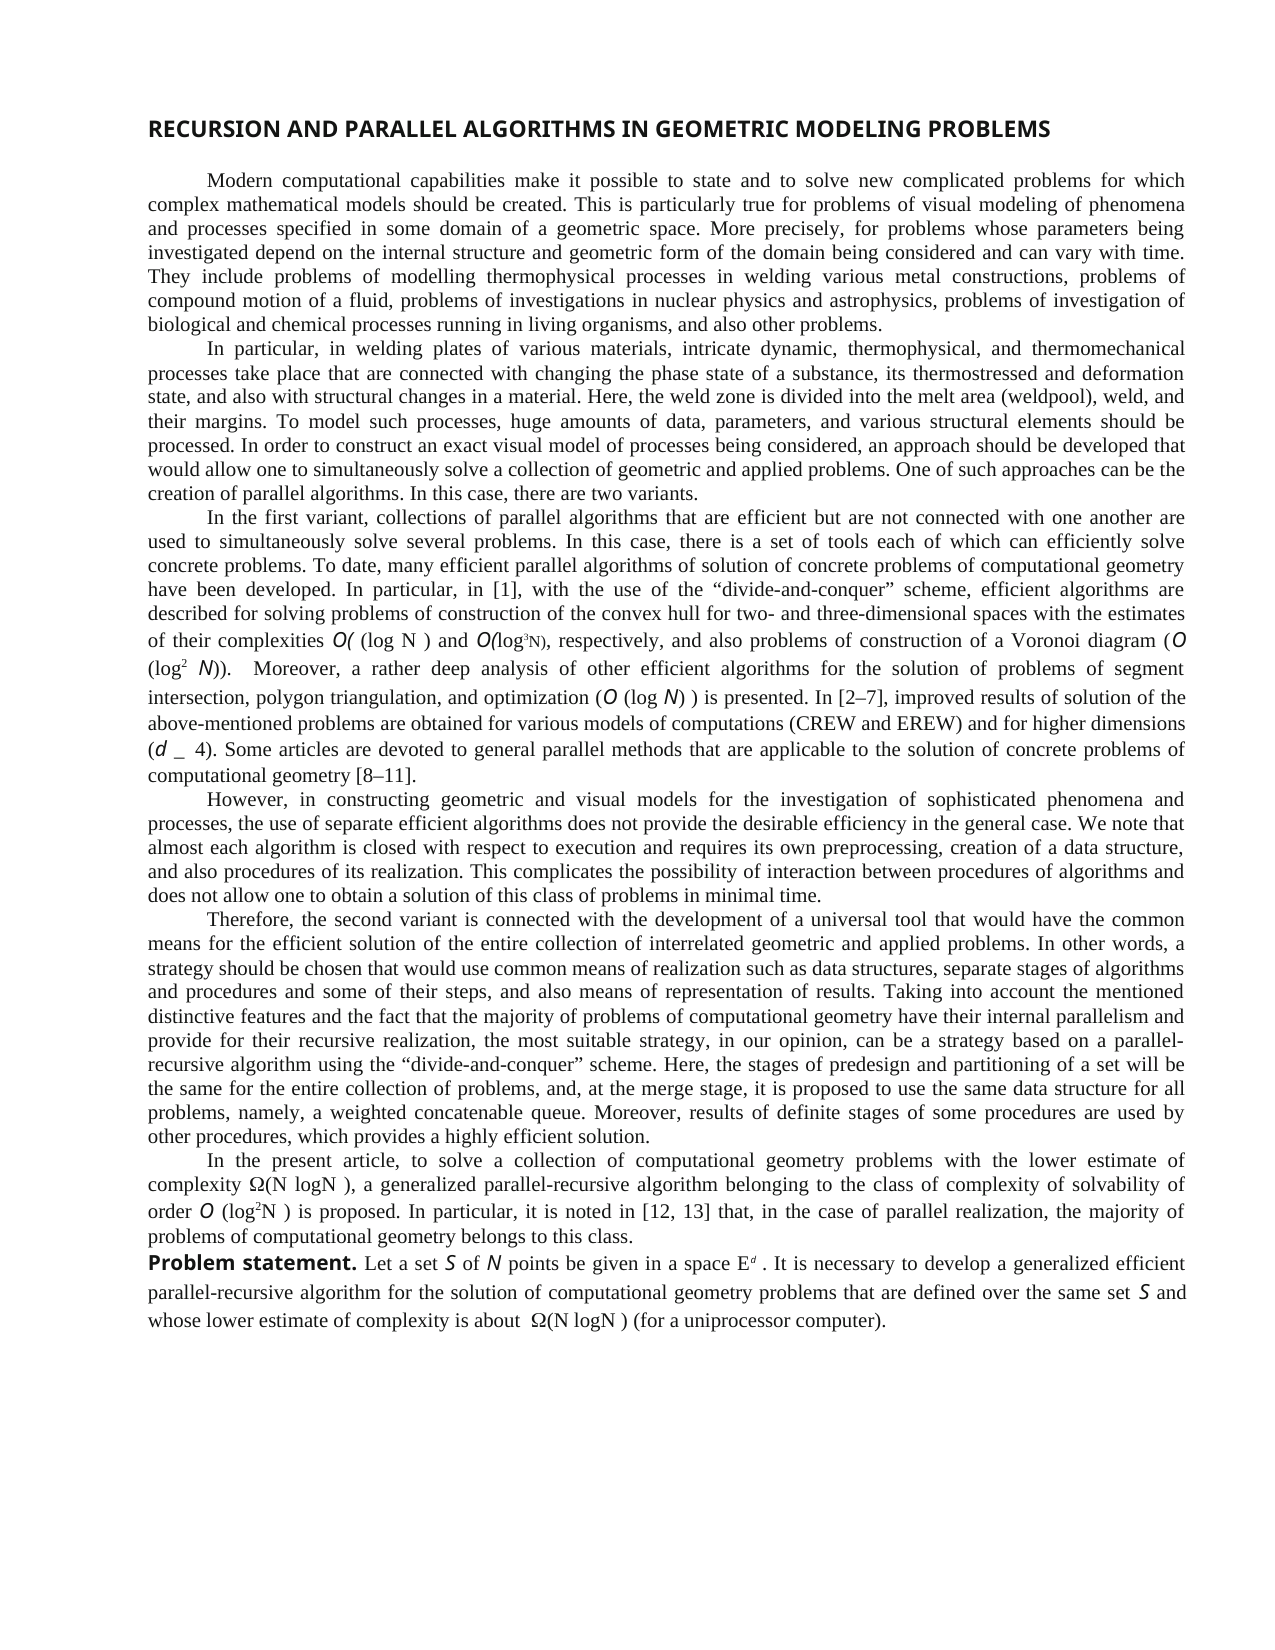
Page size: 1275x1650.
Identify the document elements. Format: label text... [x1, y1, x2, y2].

text In particular, in welding plates of various materials, intricate dynamic, thermophysical, and thermomechanical processes take place that are connected with changing the phase state of a substance, its thermostressed and deformation state, and also with structural changes in a material. Here, the weld zone is divided into the melt area (weldpool), weld, and their margins. To model such processes, huge amounts of data, parameters, and various structural elements should be processed. In order to construct an exact visual model of processes being considered, an approach should be developed that would allow one to simultaneously solve a collection of geometric and applied problems. One of such approaches can be the creation of parallel algorithms. In this case, there are two variants. [148, 336, 1186, 505]
text Modern computational capabilities make it possible to state and to solve new complicated problems for which complex mathematical models should be created. This is particularly true for problems of visual modeling of phenomena and processes specified in some domain of a geometric space. More precisely, for problems whose parameters being investigated depend on the internal structure and geometric form of the domain being considered and can vary with time. They include problems of modelling thermophysical processes in welding various metal constructions, problems of compound motion of a fluid, problems of investigations in nuclear physics and astrophysics, problems of investigation of biological and chemical processes running in living organisms, and also other problems. [148, 168, 1186, 336]
text In the present article, to solve a collection of computational geometry problems with the lower estimate of complexity (N logN ), a generalized parallel-recursive algorithm belonging to the class of complexity of solvability of order O (log2N ) is proposed. In particular, it is noted in [12, 13] that, in the case of parallel realization, the majority of problems of computational geometry belongs to this class. [148, 1148, 1186, 1248]
text In the first variant, collections of parallel algorithms that are efficient but are not connected with one another are used to simultaneously solve several problems. In this case, there is a set of tools each of which can efficiently solve concrete problems. To date, many efficient parallel algorithms of solution of concrete problems of computational geometry have been developed. In particular, in [1], with the use of the “divide-and-conquer” scheme, efficient algorithms are described for solving problems of construction of the convex hull for two- and three-dimensional spaces with the estimates of their complexities O( (log N ) and O(log3N), respectively, and also problems of construction of a Voronoi diagram (O (log2 N)). Moreover, a rather deep analysis of other efficient algorithms for the solution of problems of segment intersection, polygon triangulation, and optimization (O (log N) ) is presented. In [2–7], improved results of solution of the above-mentioned problems are obtained for various models of computations (CREW and EREW) and for higher dimensions (d 4). Some articles are devoted to general parallel methods that are applicable to the solution of concrete problems of computational geometry [8–11]. [148, 505, 1186, 787]
text Problem statement. Let a set S of N points be given in a space Ed . It is necessary to develop a generalized efficient parallel-recursive algorithm for the solution of computational geometry problems that are defined over the same set S and whose lower estimate of complexity is about (N logN ) (for a uniprocessor computer). [148, 1248, 1186, 1334]
text RECURSION AND PARALLEL ALGORITHMS IN GEOMETRIC MODELING PROBLEMS [148, 113, 1186, 144]
text However, in constructing geometric and visual models for the investigation of sophisticated phenomena and processes, the use of separate efficient algorithms does not provide the desirable efficiency in the general case. We note that almost each algorithm is closed with respect to execution and requires its own preprocessing, creation of a data structure, and also procedures of its realization. This complicates the possibility of interaction between procedures of algorithms and does not allow one to obtain a solution of this class of problems in minimal time. [148, 787, 1186, 907]
text Therefore, the second variant is connected with the development of a universal tool that would have the common means for the efficient solution of the entire collection of interrelated geometric and applied problems. In other words, a strategy should be chosen that would use common means of realization such as data structures, separate stages of algorithms and procedures and some of their steps, and also means of representation of results. Taking into account the mentioned distinctive features and the fact that the majority of problems of computational geometry have their internal parallelism and provide for their recursive realization, the most suitable strategy, in our opinion, can be a strategy based on a parallel-recursive algorithm using the “divide-and-conquer” scheme. Here, the stages of predesign and partitioning of a set will be the same for the entire collection of problems, and, at the merge stage, it is proposed to use the same data structure for all problems, namely, a weighted concatenable queue. Moreover, results of definite stages of some procedures are used by other procedures, which provides a highly efficient solution. [148, 907, 1186, 1148]
